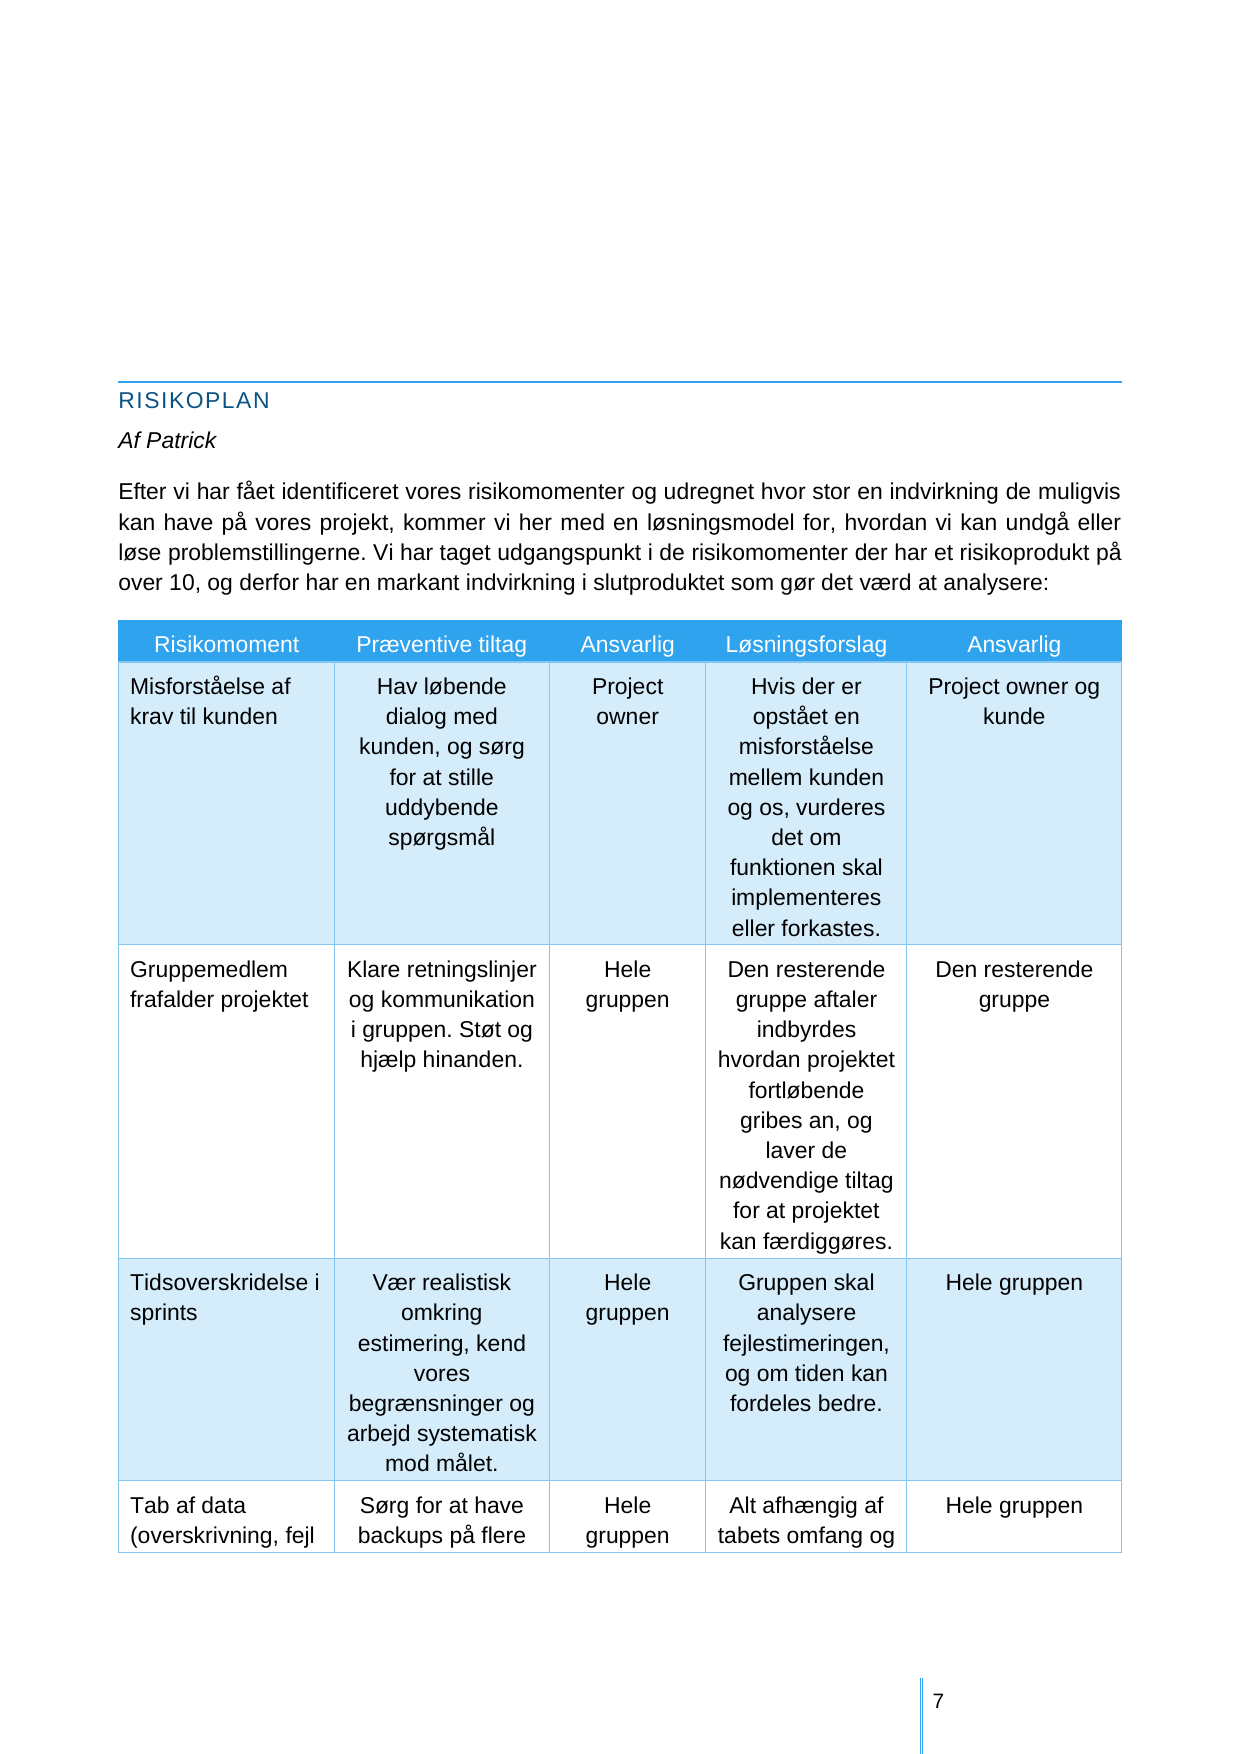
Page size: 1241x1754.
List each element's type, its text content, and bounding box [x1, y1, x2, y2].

table_cell Hav løbende dialog med kunden, og sørg for at stille uddybende spørgsmål [335, 663, 549, 944]
table_header Ansvarlig [550, 621, 705, 661]
table_cell Klare retningslinjer og kommunikation i gruppen. Støt og hjælp hinanden. [335, 945, 549, 1258]
table_cell Hele gruppen [550, 1481, 705, 1552]
table_cell Gruppen skal analysere fejlestimeringen, og om tiden kan fordeles bedre. [706, 1259, 906, 1480]
table_cell Hele gruppen [907, 1481, 1121, 1552]
table_cell Project owner og kunde [907, 663, 1121, 944]
table_cell Vær realistisk omkring estimering, kend vores begrænsninger og arbejd systematisk mod målet. [335, 1259, 549, 1480]
table_cell Project owner [550, 663, 705, 944]
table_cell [706, 1481, 906, 1552]
table_header Risikomoment [119, 621, 334, 661]
table_header Præventive tiltag [335, 621, 549, 661]
table_cell Hele gruppen [550, 945, 705, 1258]
table_cell Den resterende gruppe aftaler indbyrdes hvordan projektet fortløbende gribes an, og laver de nødvendige tiltag for at projektet kan færdiggøres. [706, 945, 906, 1258]
text Af Patrick [118, 427, 1122, 454]
table_cell Hele gruppen [907, 1259, 1121, 1480]
table_header Ansvarlig [907, 621, 1121, 661]
table_cell Hvis der er opstået en misforståelse mellem kunden og os, vurderes det om funktionen skal implementeres eller forkastes. [706, 663, 906, 944]
table_cell Tidsoverskridelse i sprints [119, 1259, 334, 1480]
text Efter vi har fået identificeret vores risikomomenter og udregnet hvor stor en indvirkning de muligvis kan have på vores projekt, kommer vi her med en løsningsmodel for, hvordan vi kan undgå eller løse problemstillingerne. Vi har taget udgangspunkt i de risikomomenter der har et risikoprodukt på over 10, og derfor har en markant indvirkning i slutproduktet som gør det værd at analysere: [118, 478, 1122, 595]
table_cell Gruppemedlem frafalder projektet [119, 945, 334, 1258]
table_cell Misforståelse af krav til kunden [119, 663, 334, 944]
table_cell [335, 1481, 549, 1552]
table_cell Hele gruppen [550, 1259, 705, 1480]
subtitle Risikoplan [118, 383, 1122, 413]
table_cell Den resterende gruppe [907, 945, 1121, 1258]
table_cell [119, 1481, 334, 1552]
table_header Løsningsforslag [706, 621, 906, 661]
